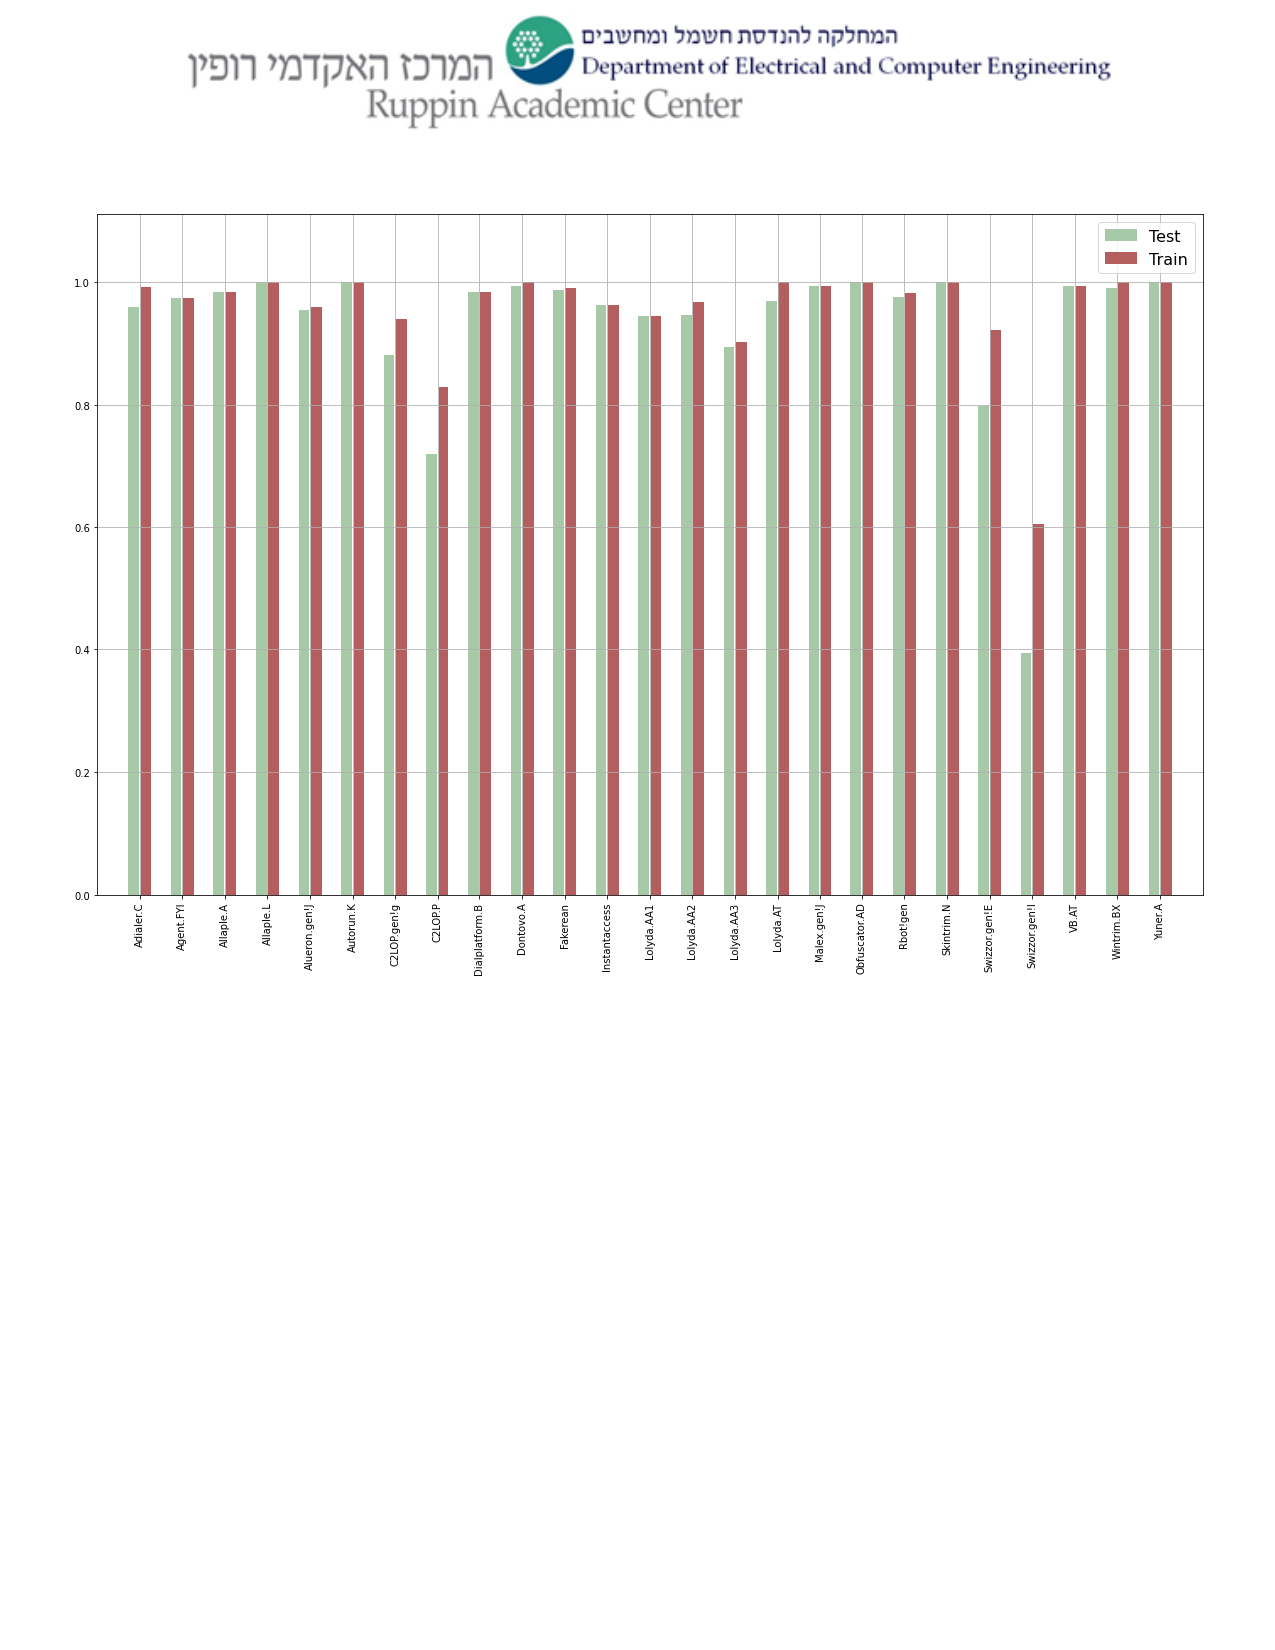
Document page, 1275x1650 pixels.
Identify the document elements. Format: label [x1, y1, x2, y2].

picture [150, 13, 1125, 132]
picture [67, 208, 1208, 980]
